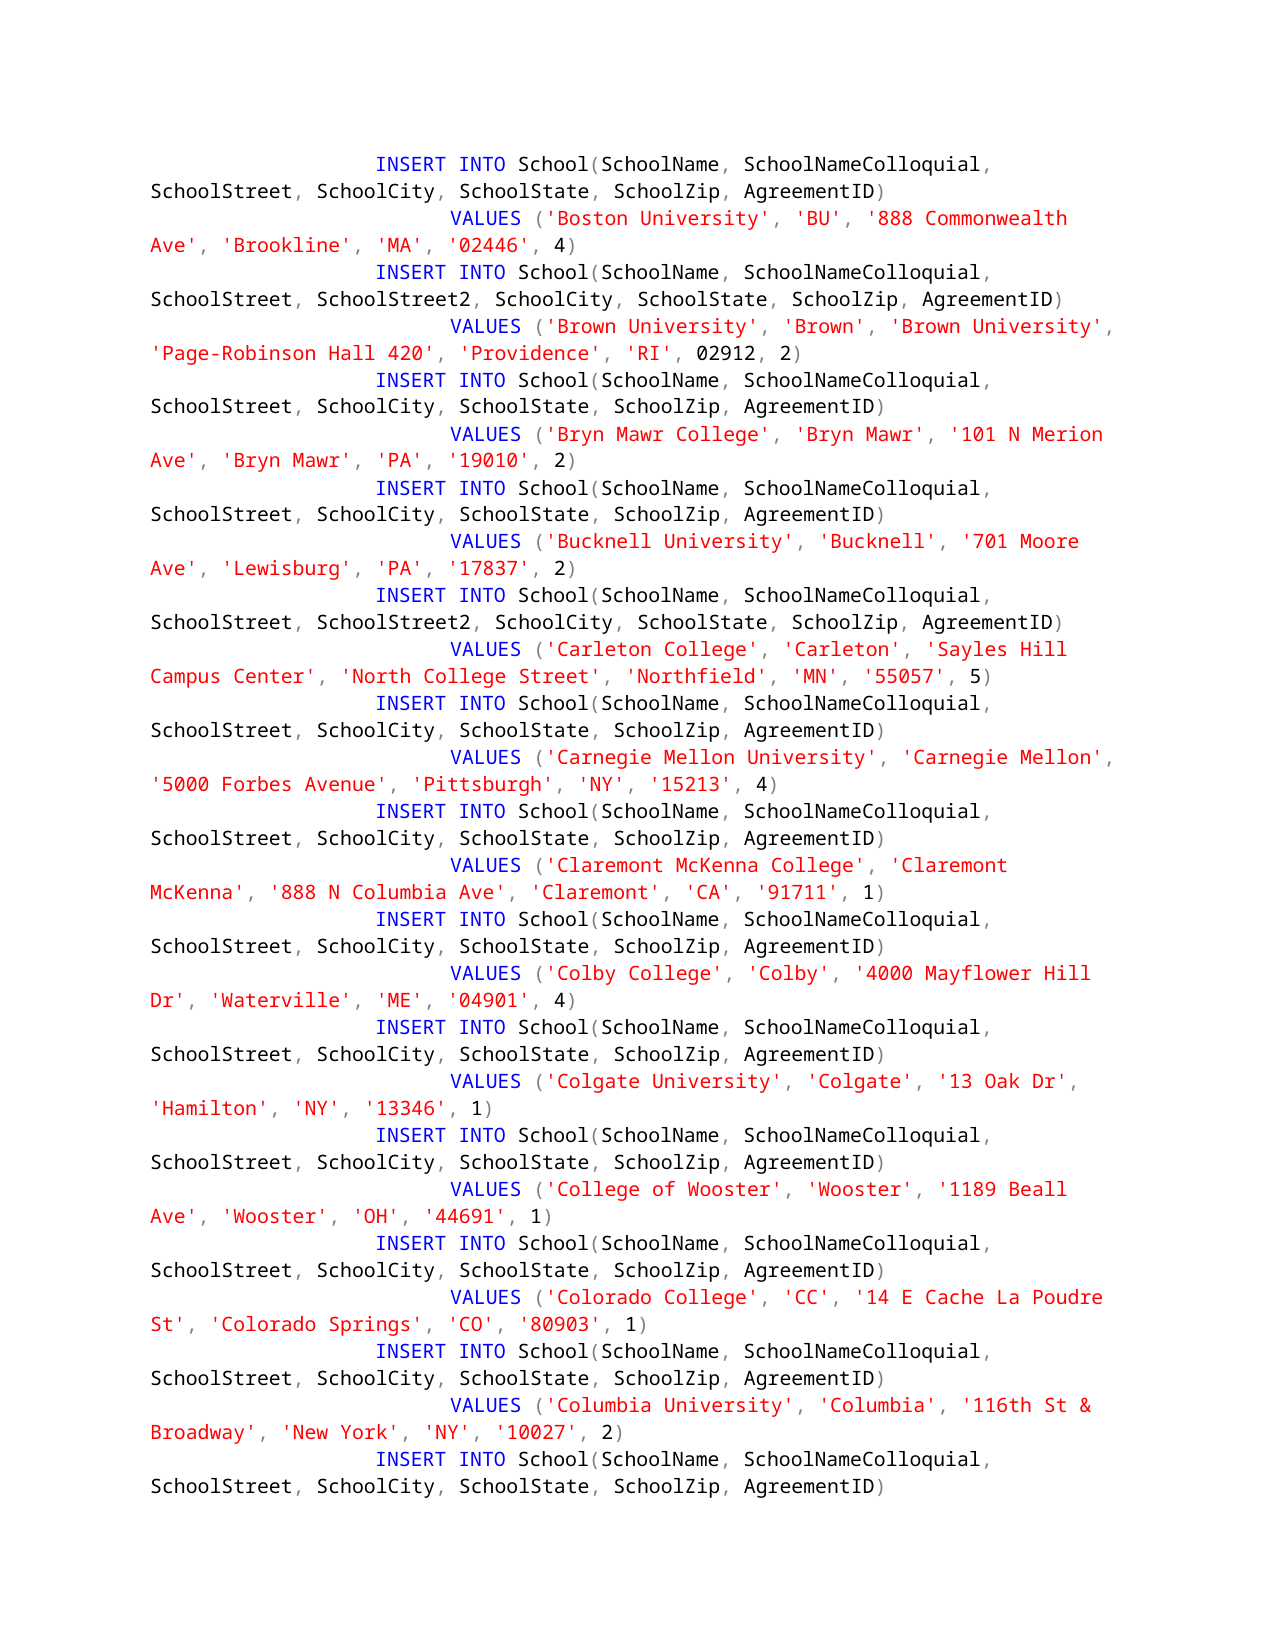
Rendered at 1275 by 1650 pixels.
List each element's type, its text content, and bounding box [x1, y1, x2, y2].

text VALUES ('Bryn Mawr College', 'Bryn Mawr', '101 N Merion Ave', 'Bryn Mawr', 'PA', '19010', 2) [150, 420, 1125, 474]
text VALUES ('Carleton College', 'Carleton', 'Sayles Hill Campus Center', 'North College Street', 'Northfield', 'MN', '55057', 5) [150, 636, 1125, 689]
text VALUES ('Colorado College', 'CC', '14 E Cache La Poudre St', 'Colorado Springs', 'CO', '80903', 1) [150, 1283, 1125, 1337]
text INSERT INTO School(SchoolName, SchoolNameColloquial, SchoolStreet, SchoolStreet2, SchoolCity, SchoolState, SchoolZip, AgreementID) [150, 582, 1125, 636]
text VALUES ('Boston University', 'BU', '888 Commonwealth Ave', 'Brookline', 'MA', '02446', 4) [150, 204, 1125, 258]
text INSERT INTO School(SchoolName, SchoolNameColloquial, SchoolStreet, SchoolCity, SchoolState, SchoolZip, AgreementID) [150, 1229, 1125, 1283]
text INSERT INTO School(SchoolName, SchoolNameColloquial, SchoolStreet, SchoolCity, SchoolState, SchoolZip, AgreementID) [150, 1337, 1125, 1391]
text VALUES ('Carnegie Mellon University', 'Carnegie Mellon', '5000 Forbes Avenue', 'Pittsburgh', 'NY', '15213', 4) [150, 743, 1125, 797]
text INSERT INTO School(SchoolName, SchoolNameColloquial, SchoolStreet, SchoolCity, SchoolState, SchoolZip, AgreementID) [150, 1013, 1125, 1067]
text VALUES ('College of Wooster', 'Wooster', '1189 Beall Ave', 'Wooster', 'OH', '44691', 1) [150, 1175, 1125, 1229]
text VALUES ('Claremont McKenna College', 'Claremont McKenna', '888 N Columbia Ave', 'Claremont', 'CA', '91711', 1) [150, 851, 1125, 905]
text INSERT INTO School(SchoolName, SchoolNameColloquial, SchoolStreet, SchoolCity, SchoolState, SchoolZip, AgreementID) [150, 1445, 1125, 1499]
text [150, 150, 1125, 204]
text VALUES ('Bucknell University', 'Bucknell', '701 Moore Ave', 'Lewisburg', 'PA', '17837', 2) [150, 528, 1125, 582]
text INSERT INTO School(SchoolName, SchoolNameColloquial, SchoolStreet, SchoolCity, SchoolState, SchoolZip, AgreementID) [150, 474, 1125, 528]
text INSERT INTO School(SchoolName, SchoolNameColloquial, SchoolStreet, SchoolCity, SchoolState, SchoolZip, AgreementID) [150, 689, 1125, 743]
text INSERT INTO School(SchoolName, SchoolNameColloquial, SchoolStreet, SchoolCity, SchoolState, SchoolZip, AgreementID) [150, 797, 1125, 851]
text INSERT INTO School(SchoolName, SchoolNameColloquial, SchoolStreet, SchoolStreet2, SchoolCity, SchoolState, SchoolZip, AgreementID) [150, 258, 1125, 312]
text INSERT INTO School(SchoolName, SchoolNameColloquial, SchoolStreet, SchoolCity, SchoolState, SchoolZip, AgreementID) [150, 366, 1125, 420]
text VALUES ('Colgate University', 'Colgate', '13 Oak Dr', 'Hamilton', 'NY', '13346', 1) [150, 1067, 1125, 1121]
text VALUES ('Brown University', 'Brown', 'Brown University', 'Page-Robinson Hall 420', 'Providence', 'RI', 02912, 2) [150, 312, 1125, 366]
text INSERT INTO School(SchoolName, SchoolNameColloquial, SchoolStreet, SchoolCity, SchoolState, SchoolZip, AgreementID) [150, 1121, 1125, 1175]
text VALUES ('Colby College', 'Colby', '4000 Mayflower Hill Dr', 'Waterville', 'ME', '04901', 4) [150, 959, 1125, 1013]
text INSERT INTO School(SchoolName, SchoolNameColloquial, SchoolStreet, SchoolCity, SchoolState, SchoolZip, AgreementID) [150, 905, 1125, 959]
text VALUES ('Columbia University', 'Columbia', '116th St & Broadway', 'New York', 'NY', '10027', 2) [150, 1391, 1125, 1445]
